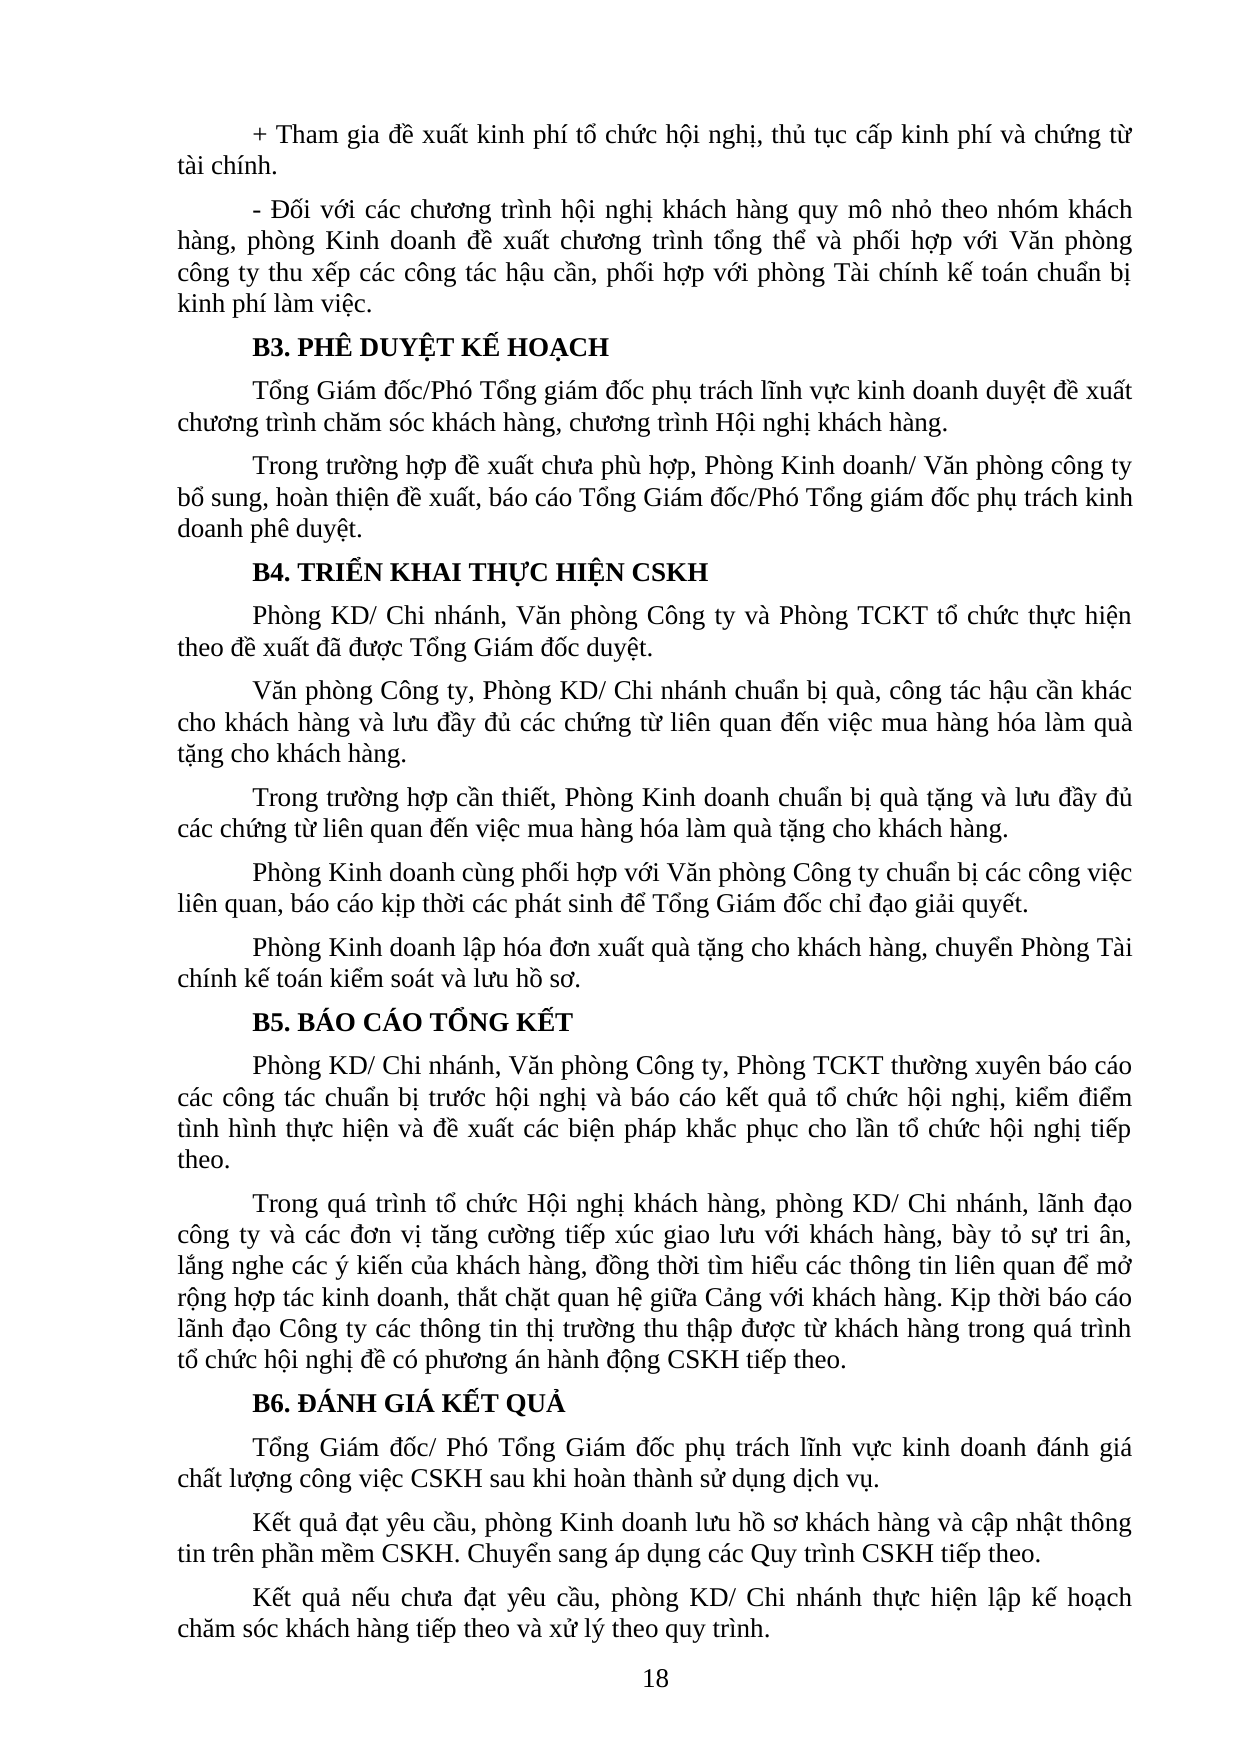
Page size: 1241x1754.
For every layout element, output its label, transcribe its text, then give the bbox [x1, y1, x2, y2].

text Trong trường hợp đề xuất chưa phù hợp, Phòng Kinh doanh/ Văn phòng công ty bổ sung, hoàn thiện đề xuất, báo cáo Tổng Giám đốc/Phó Tổng giám đốc phụ trách kinh doanh phê duyệt. [177, 450, 1134, 543]
text Trong quá trình tổ chức Hội nghị khách hàng, phòng KD/ Chi nhánh, lãnh đạo công ty và các đơn vị tăng cường tiếp xúc giao lưu với khách hàng, bày tỏ sự tri ân, lắng nghe các ý kiến của khách hàng, đồng thời tìm hiểu các thông tin liên quan để mở rộng hợp tác kinh doanh, thắt chặt quan hệ giữa Cảng với khách hàng. Kịp thời báo cáo lãnh đạo Công ty các thông tin thị trường thu thập được từ khách hàng trong quá trình tổ chức hội nghị đề có phương án hành động CSKH tiếp theo. [177, 1187, 1134, 1375]
text B4. TRIỂN KHAI THỰC HIỆN CSKH [177, 556, 1134, 587]
text Phòng KD/ Chi nhánh, Văn phòng Công ty, Phòng TCKT thường xuyên báo cáo các công tác chuẩn bị trước hội nghị và báo cáo kết quả tổ chức hội nghị, kiểm điểm tình hình thực hiện và đề xuất các biện pháp khắc phục cho lần tổ chức hội nghị tiếp theo. [177, 1050, 1134, 1175]
text Kết quả nếu chưa đạt yêu cầu, phòng KD/ Chi nhánh thực hiện lập kế hoạch chăm sóc khách hàng tiếp theo và xử lý theo quy trình. [177, 1581, 1134, 1643]
text Tổng Giám đốc/ Phó Tổng Giám đốc phụ trách lĩnh vực kinh doanh đánh giá chất lượng công việc CSKH sau khi hoàn thành sử dụng dịch vụ. [177, 1431, 1134, 1493]
text Phòng KD/ Chi nhánh, Văn phòng Công ty và Phòng TCKT tổ chức thực hiện theo đề xuất đã được Tổng Giám đốc duyệt. [177, 600, 1134, 662]
text B6. ĐÁNH GIÁ KẾT QUẢ [177, 1387, 1134, 1418]
text Văn phòng Công ty, Phòng KD/ Chi nhánh chuẩn bị quà, công tác hậu cần khác cho khách hàng và lưu đầy đủ các chứng từ liên quan đến việc mua hàng hóa làm quà tặng cho khách hàng. [177, 675, 1134, 768]
text Trong trường hợp cần thiết, Phòng Kinh doanh chuẩn bị quà tặng và lưu đầy đủ các chứng từ liên quan đến việc mua hàng hóa làm quà tặng cho khách hàng. [177, 781, 1134, 843]
text B3. PHÊ DUYỆT KẾ HOẠCH [177, 331, 1134, 362]
text Phòng Kinh doanh cùng phối hợp với Văn phòng Công ty chuẩn bị các công việc liên quan, báo cáo kịp thời các phát sinh để Tổng Giám đốc chỉ đạo giải quyết. [177, 856, 1134, 918]
text B5. BÁO CÁO TỔNG KẾT [177, 1006, 1134, 1037]
text Phòng Kinh doanh lập hóa đơn xuất quà tặng cho khách hàng, chuyển Phòng Tài chính kế toán kiểm soát và lưu hồ sơ. [177, 931, 1134, 993]
text Tổng Giám đốc/Phó Tổng giám đốc phụ trách lĩnh vực kinh doanh duyệt đề xuất chương trình chăm sóc khách hàng, chương trình Hội nghị khách hàng. [177, 375, 1134, 437]
text - Đối với các chương trình hội nghị khách hàng quy mô nhỏ theo nhóm khách hàng, phòng Kinh doanh đề xuất chương trình tổng thể và phối hợp với Văn phòng công ty thu xếp các công tác hậu cần, phối hợp với phòng Tài chính kế toán chuẩn bị kinh phí làm việc. [177, 193, 1134, 318]
text Kết quả đạt yêu cầu, phòng Kinh doanh lưu hồ sơ khách hàng và cập nhật thông tin trên phần mềm CSKH. Chuyển sang áp dụng các Quy trình CSKH tiếp theo. [177, 1506, 1134, 1568]
text + Tham gia đề xuất kinh phí tổ chức hội nghị, thủ tục cấp kinh phí và chứng từ tài chính. [177, 118, 1134, 181]
